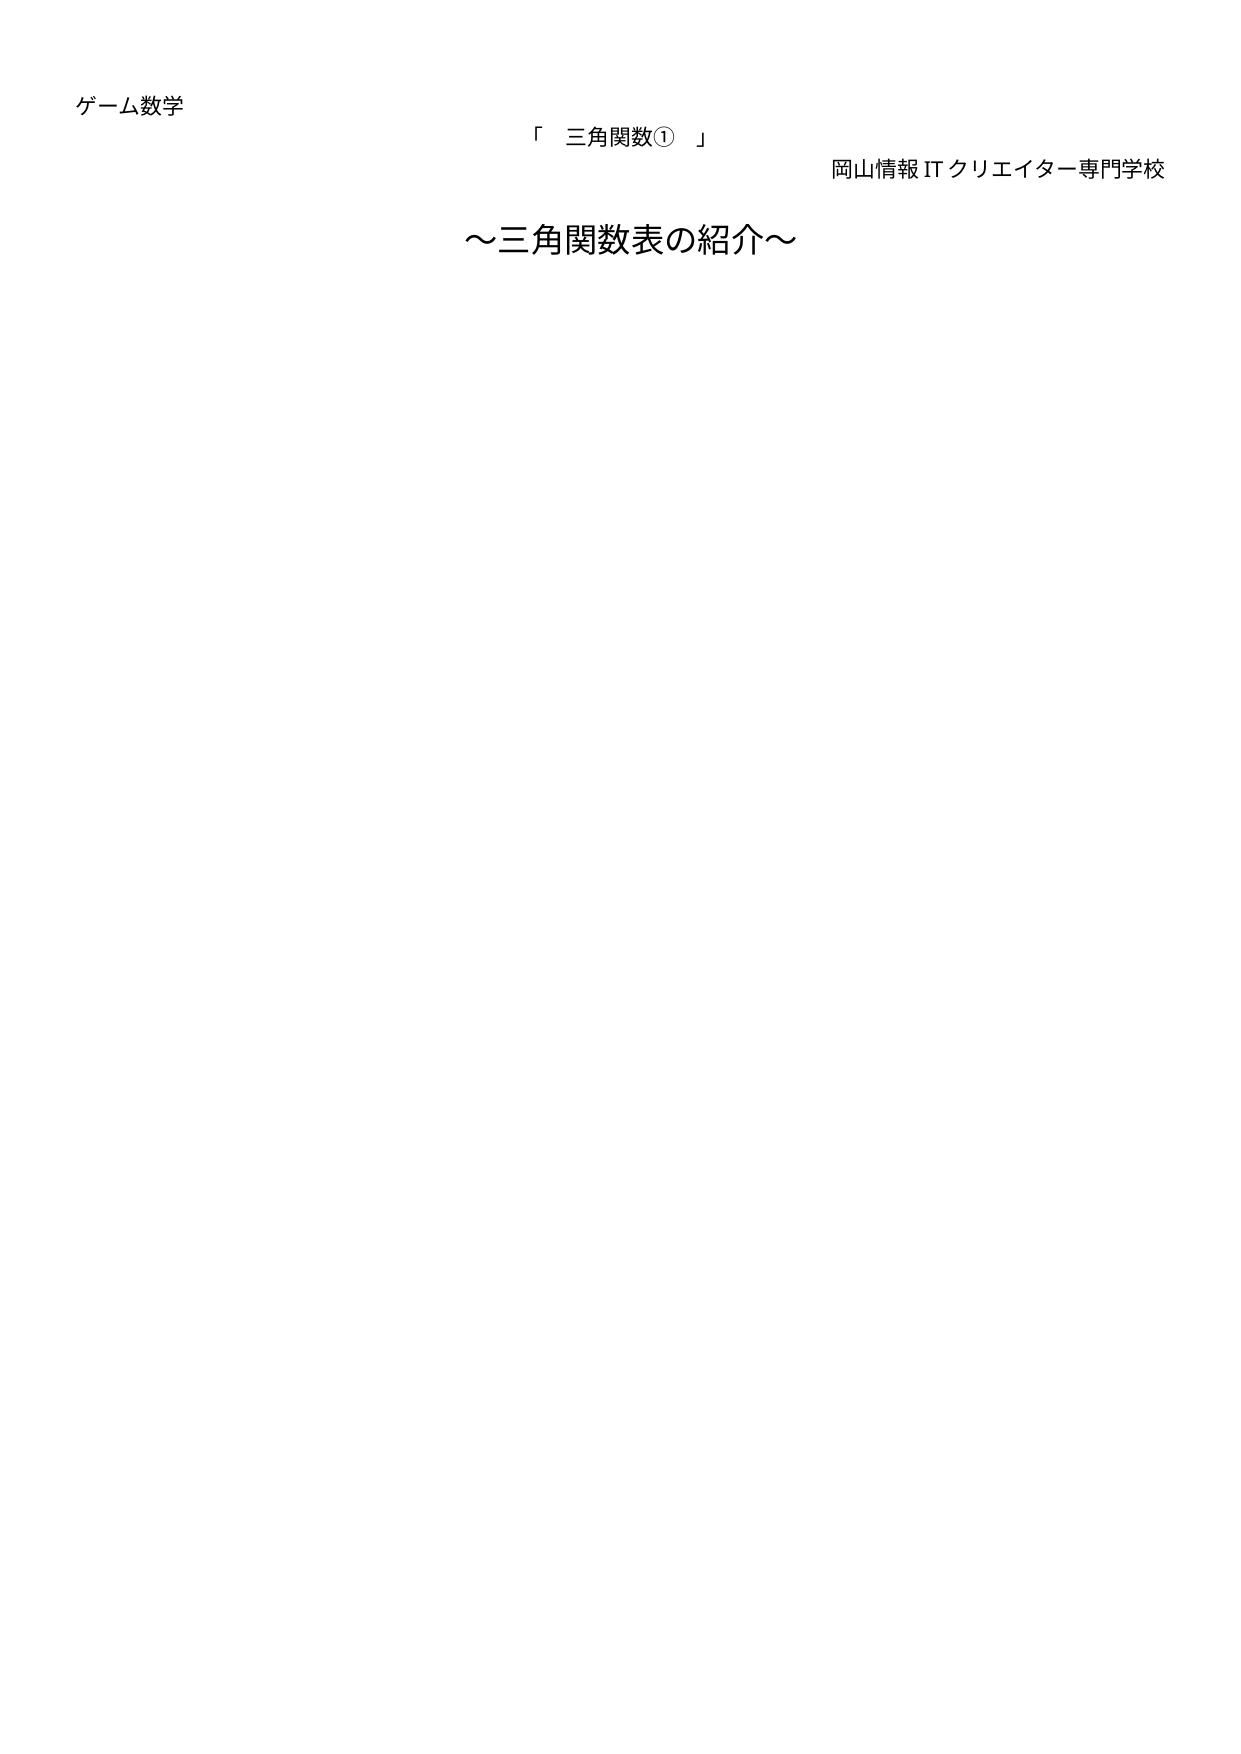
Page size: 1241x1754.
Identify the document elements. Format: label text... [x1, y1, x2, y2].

text ～三角関数表の紹介～ [97, 200, 1165, 275]
